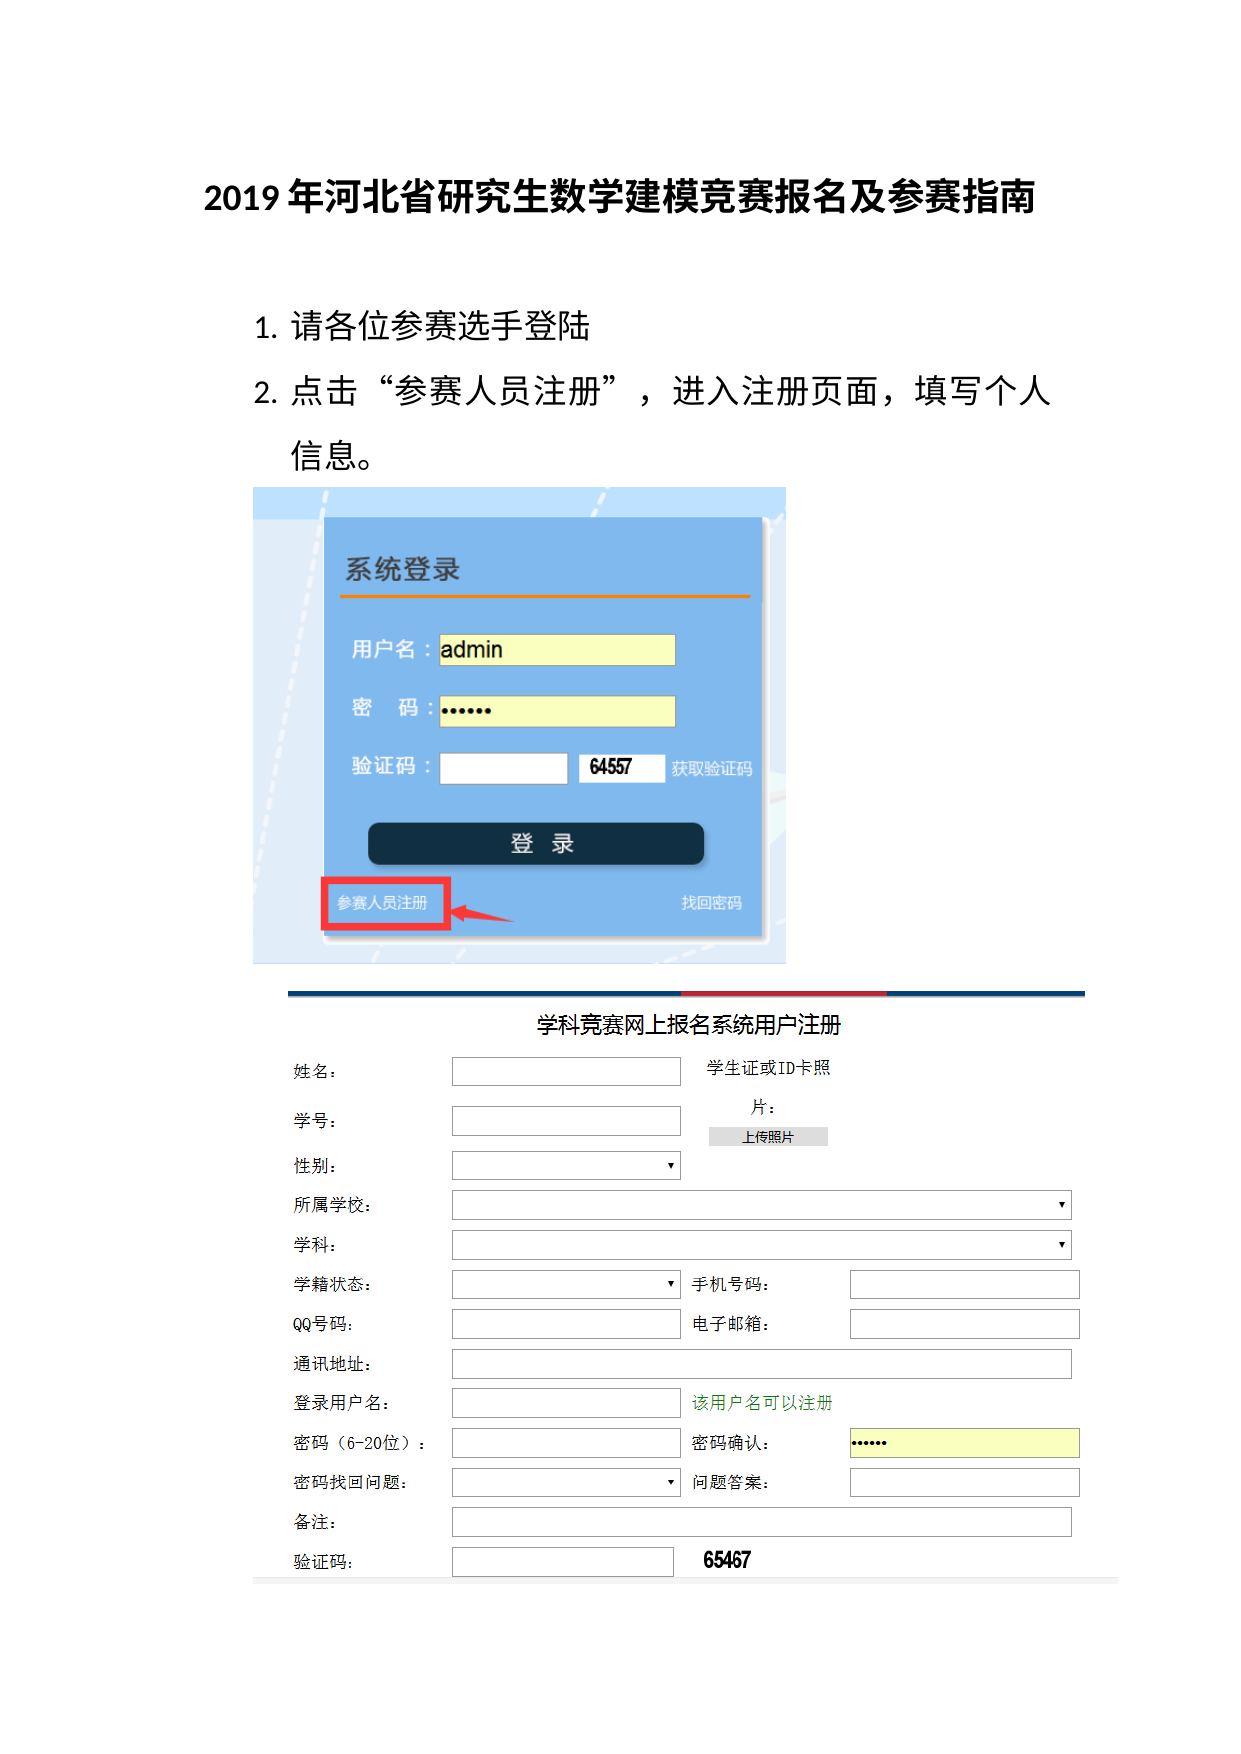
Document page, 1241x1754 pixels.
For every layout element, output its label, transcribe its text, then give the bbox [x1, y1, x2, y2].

list 点击“参赛人员注册”，进入注册页面，填写个人信息。 [253, 357, 1053, 487]
list 请各位参赛选手登陆 [253, 292, 1053, 357]
picture [253, 487, 786, 964]
text 2019年河北省研究生数学建模竞赛报名及参赛指南 [187, 162, 1053, 227]
picture [253, 974, 1119, 1584]
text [187, 974, 1053, 1592]
